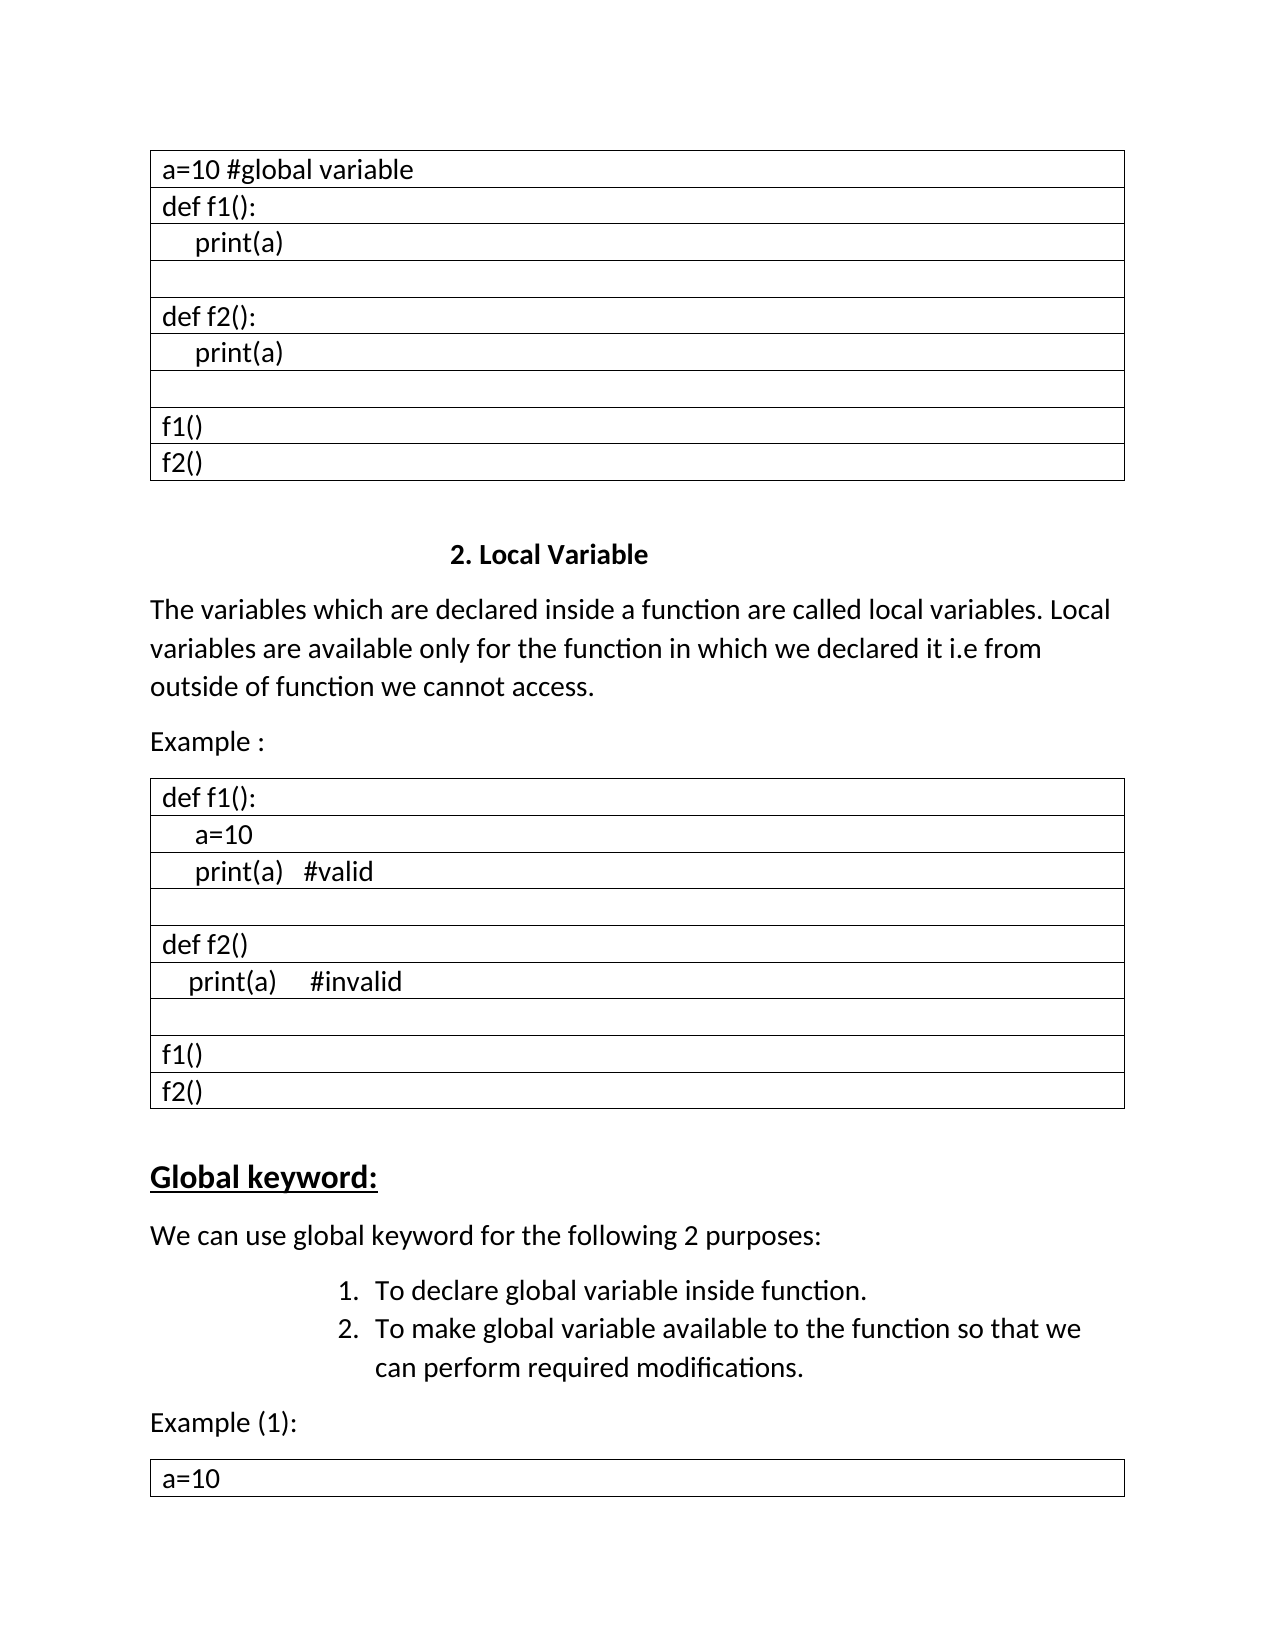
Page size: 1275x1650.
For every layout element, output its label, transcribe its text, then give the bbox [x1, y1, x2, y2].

list To declare global variable inside function. [337, 1272, 1125, 1308]
table_cell print(a) #invalid [151, 963, 1124, 998]
table_cell def f2() [151, 926, 1124, 962]
table_cell print(a) #valid [151, 853, 1124, 888]
text Example (1): [150, 1404, 1125, 1439]
text Global keyword: [150, 1156, 1125, 1197]
table_cell [151, 889, 1124, 925]
text Example : [150, 723, 1125, 759]
table_cell f1() [151, 1036, 1124, 1072]
table_cell [151, 371, 1124, 407]
table_cell def f2(): [151, 298, 1124, 333]
table_cell f2() [151, 1073, 1124, 1108]
text The variables which are declared inside a function are called local variables. Local variables are available only for the function in which we declared it i.e from outside of function we cannot access. [150, 591, 1125, 704]
table_cell print(a) [151, 334, 1124, 370]
table_header def f1(): [151, 779, 1124, 815]
list 2. Local Variable [450, 536, 1125, 572]
text We can use global keyword for the following 2 purposes: [150, 1217, 1125, 1252]
table_cell def f1(): [151, 188, 1124, 223]
table_cell print(a) [151, 224, 1124, 260]
table_cell [151, 261, 1124, 297]
list To make global variable available to the function so that we can perform required modifications. [337, 1310, 1125, 1384]
table_cell [151, 999, 1124, 1035]
table_header a=10 [151, 1460, 1124, 1496]
table_cell f2() [151, 444, 1124, 480]
table_header a=10 #global variable [151, 151, 1124, 187]
table_cell a=10 [151, 816, 1124, 852]
table_cell f1() [151, 408, 1124, 443]
